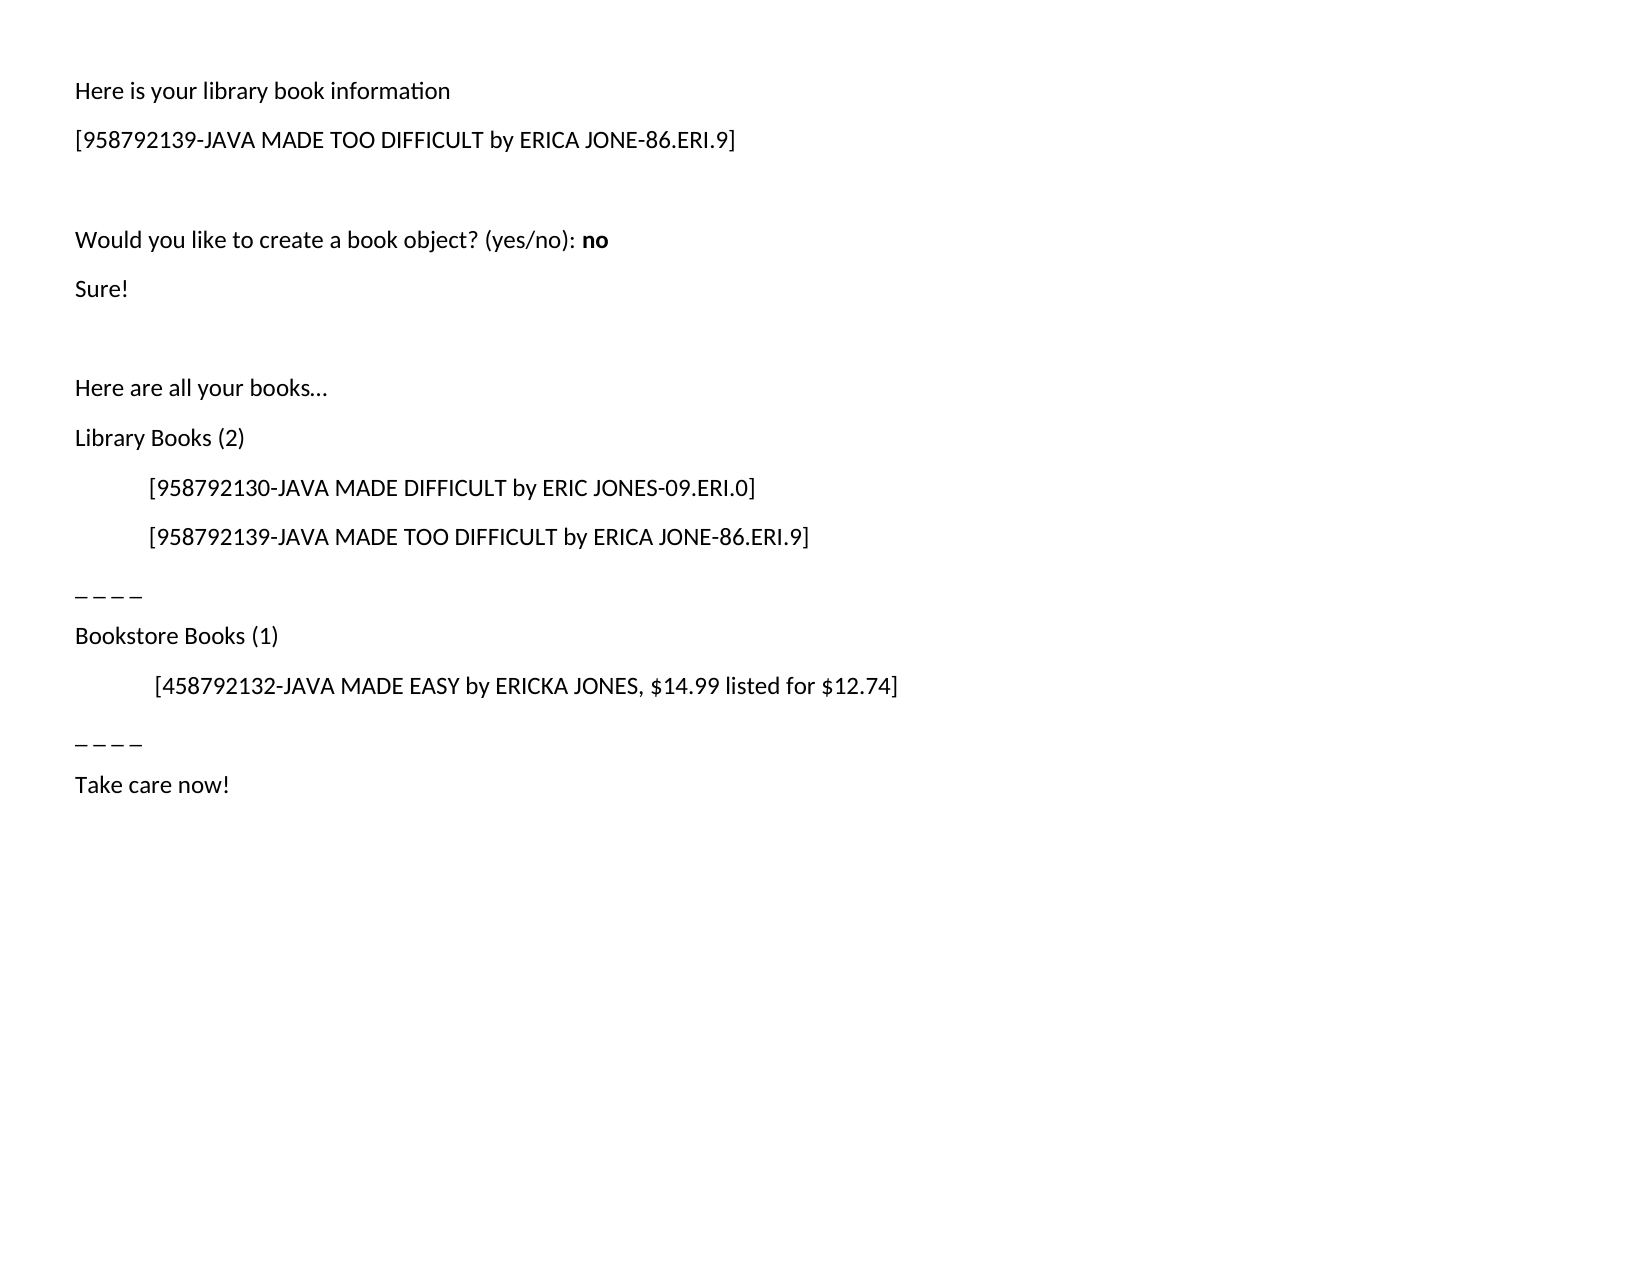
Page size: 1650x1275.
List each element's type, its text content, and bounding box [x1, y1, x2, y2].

text Bookstore Books (1) [75, 620, 1575, 651]
text _ _ _ _ [75, 571, 1575, 601]
text Here are all your books… [75, 372, 1575, 403]
text Would you like to create a book object? (yes/no): no [75, 224, 1575, 254]
text Here is your library book information [75, 75, 1575, 106]
text [458792132-JAVA MADE EASY by ERICKA JONES, $14.99 listed for $12.74] [75, 670, 1575, 701]
text [958792139-JAVA MADE TOO DIFFICULT by ERICA JONE-86.ERI.9] [75, 521, 1575, 552]
text [958792139-JAVA MADE TOO DIFFICULT by ERICA JONE-86.ERI.9] [75, 124, 1575, 155]
text Take care now! [75, 769, 1575, 800]
text [958792130-JAVA MADE DIFFICULT by ERIC JONES-09.ERI.0] [75, 472, 1575, 502]
text Sure! [75, 273, 1575, 304]
text Library Books (2) [75, 422, 1575, 453]
text _ _ _ _ [75, 719, 1575, 750]
